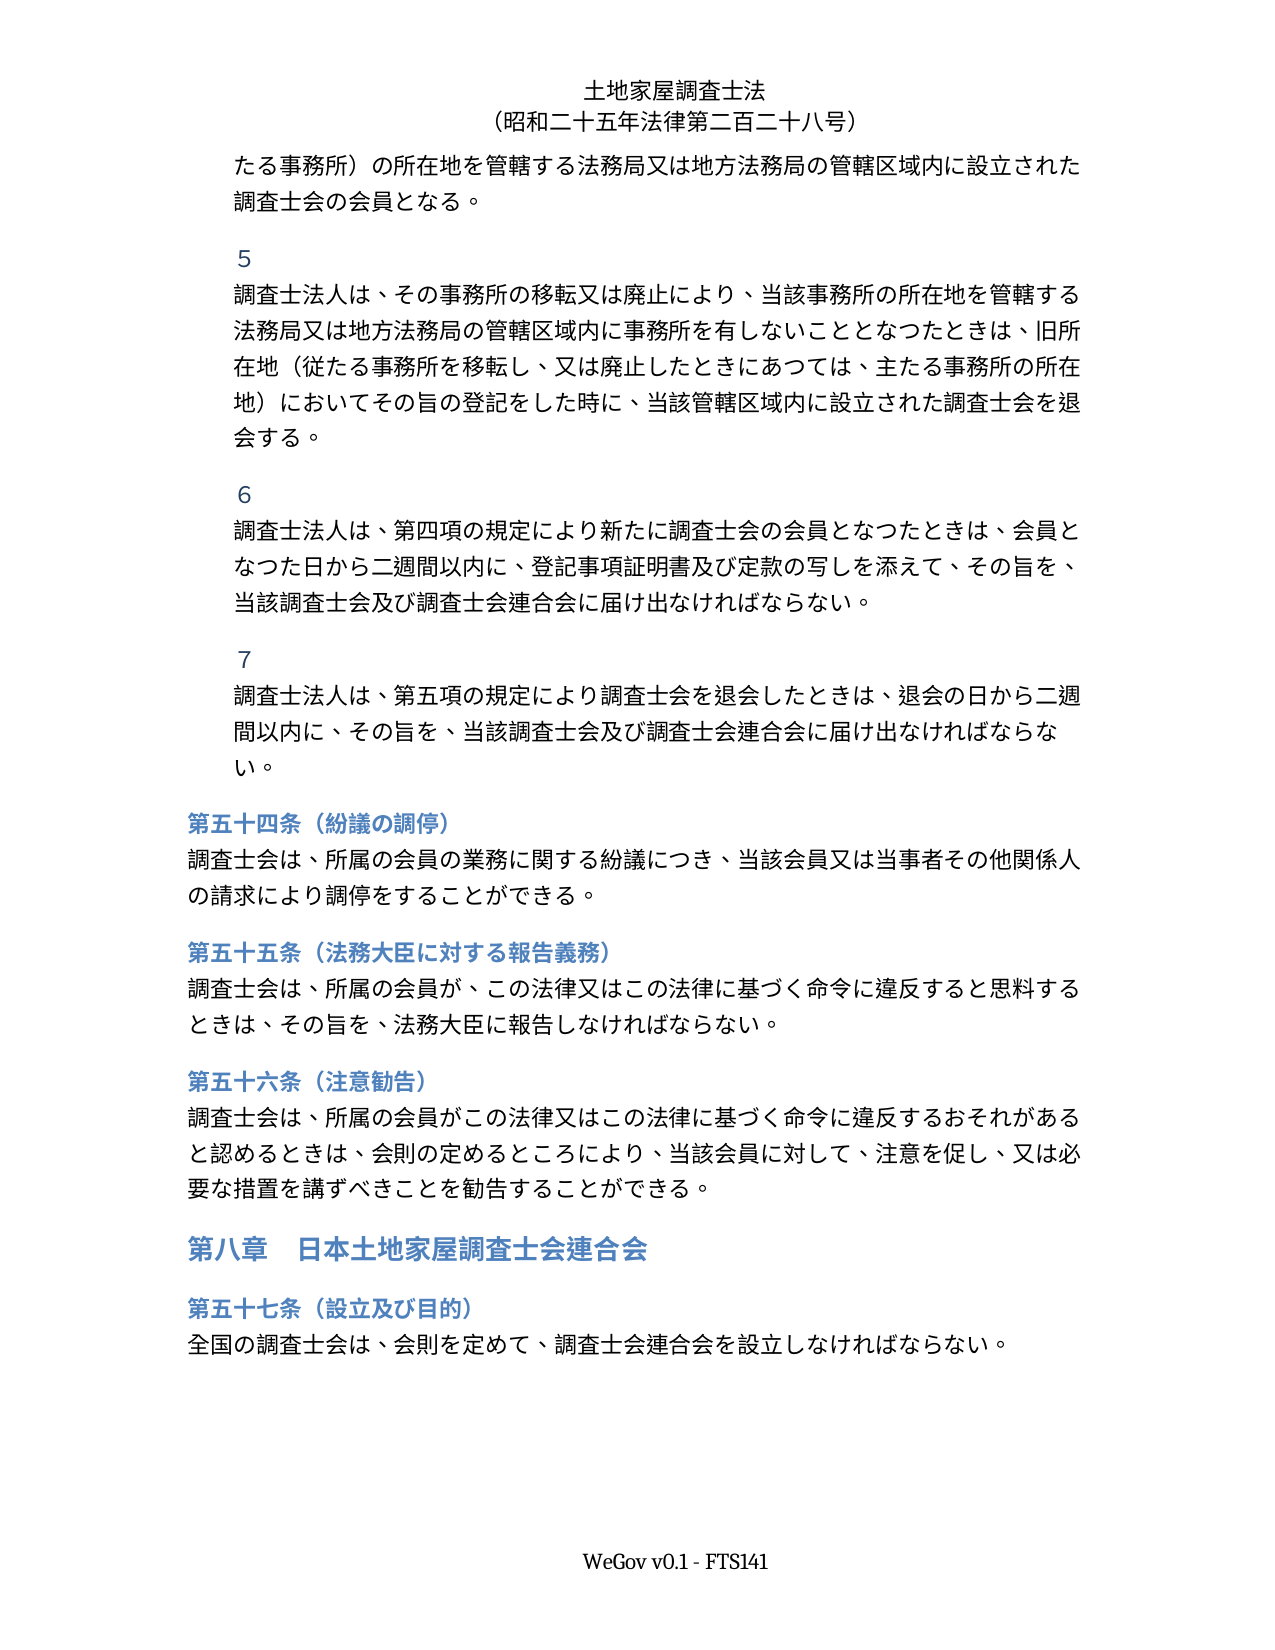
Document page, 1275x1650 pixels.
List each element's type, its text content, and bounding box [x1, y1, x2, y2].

subtitle 第八章 日本土地家屋調査士会連合会 [187, 1230, 1087, 1267]
subtitle ７ [233, 644, 1087, 675]
subtitle ５ [233, 243, 1087, 274]
text 調査士法人は、その事務所の移転又は廃止により、当該事務所の所在地を管轄する法務局又は地方法務局の管轄区域内に事務所を有しないこととなつたときは、旧所在地（従たる事務所を移転し、又は廃止したときにあつては、主たる事務所の所在地）においてその旨の登記をした時に、当該管轄区域内に設立された調査士会を退会する。 [233, 279, 1087, 454]
subtitle 第五十五条（法務大臣に対する報告義務） [187, 937, 1087, 968]
subtitle 第五十六条（注意勧告） [187, 1066, 1087, 1097]
text 調査士法人は、第四項の規定により新たに調査士会の会員となつたときは、会員となつた日から二週間以内に、登記事項証明書及び定款の写しを添えて、その旨を、当該調査士会及び調査士会連合会に届け出なければならない。 [233, 515, 1087, 618]
text 調査士会は、所属の会員が、この法律又はこの法律に基づく命令に違反すると思料するときは、その旨を、法務大臣に報告しなければならない。 [187, 973, 1087, 1040]
subtitle 第五十七条（設立及び目的） [187, 1293, 1087, 1325]
subtitle 第五十四条（紛議の調停） [187, 808, 1087, 839]
text 全国の調査士会は、会則を定めて、調査士会連合会を設立しなければならない。 [187, 1329, 1087, 1361]
subtitle ６ [233, 479, 1087, 510]
text 調査士会は、所属の会員の業務に関する紛議につき、当該会員又は当事者その他関係人の請求により調停をすることができる。 [187, 844, 1087, 911]
text 調査士会は、所属の会員がこの法律又はこの法律に基づく命令に違反するおそれがあると認めるときは、会則の定めるところにより、当該会員に対して、注意を促し、又は必要な措置を講ずべきことを勧告することができる。 [187, 1102, 1087, 1205]
text 調査士法人は、第五項の規定により調査士会を退会したときは、退会の日から二週間以内に、その旨を、当該調査士会及び調査士会連合会に届け出なければならない。 [233, 680, 1087, 783]
